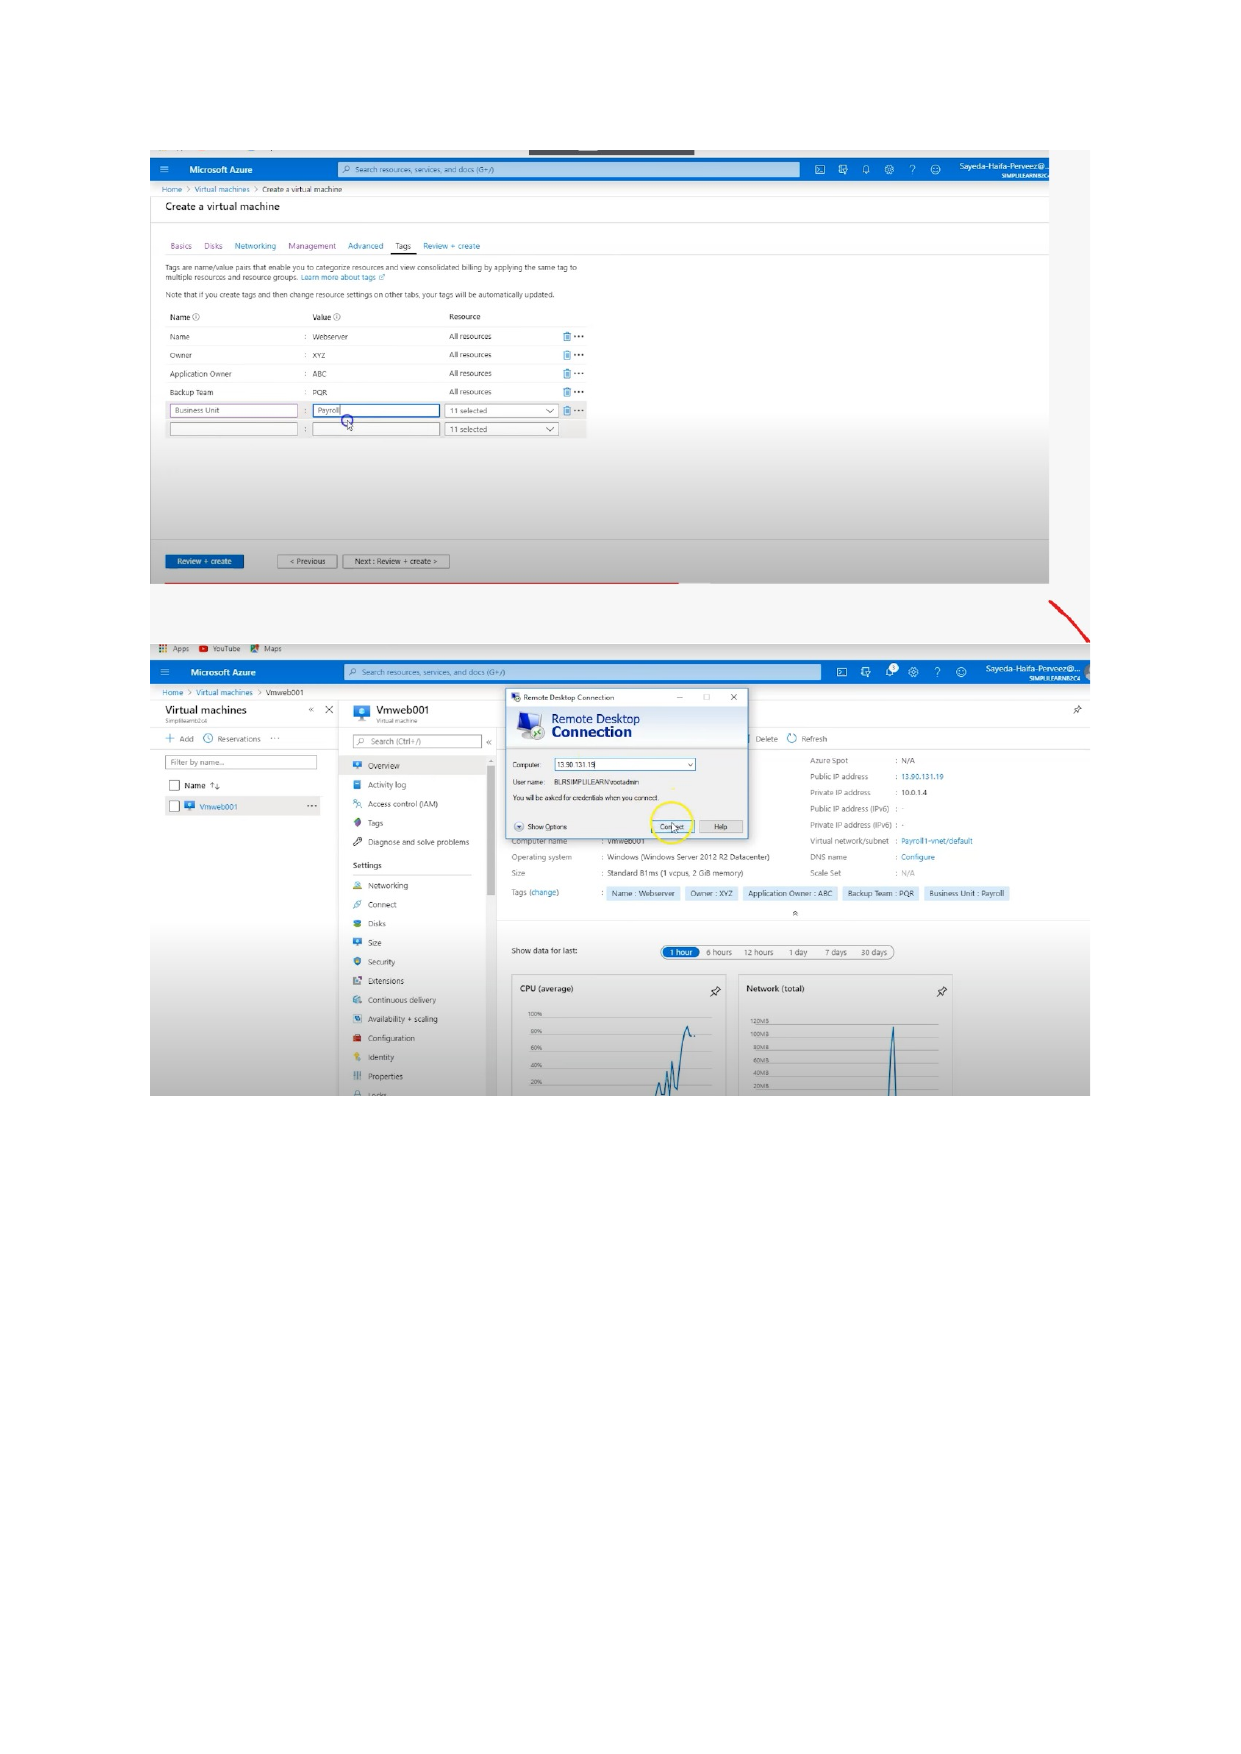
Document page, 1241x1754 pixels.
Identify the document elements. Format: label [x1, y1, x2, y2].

picture [150, 644, 1091, 1096]
picture [150, 150, 1091, 643]
